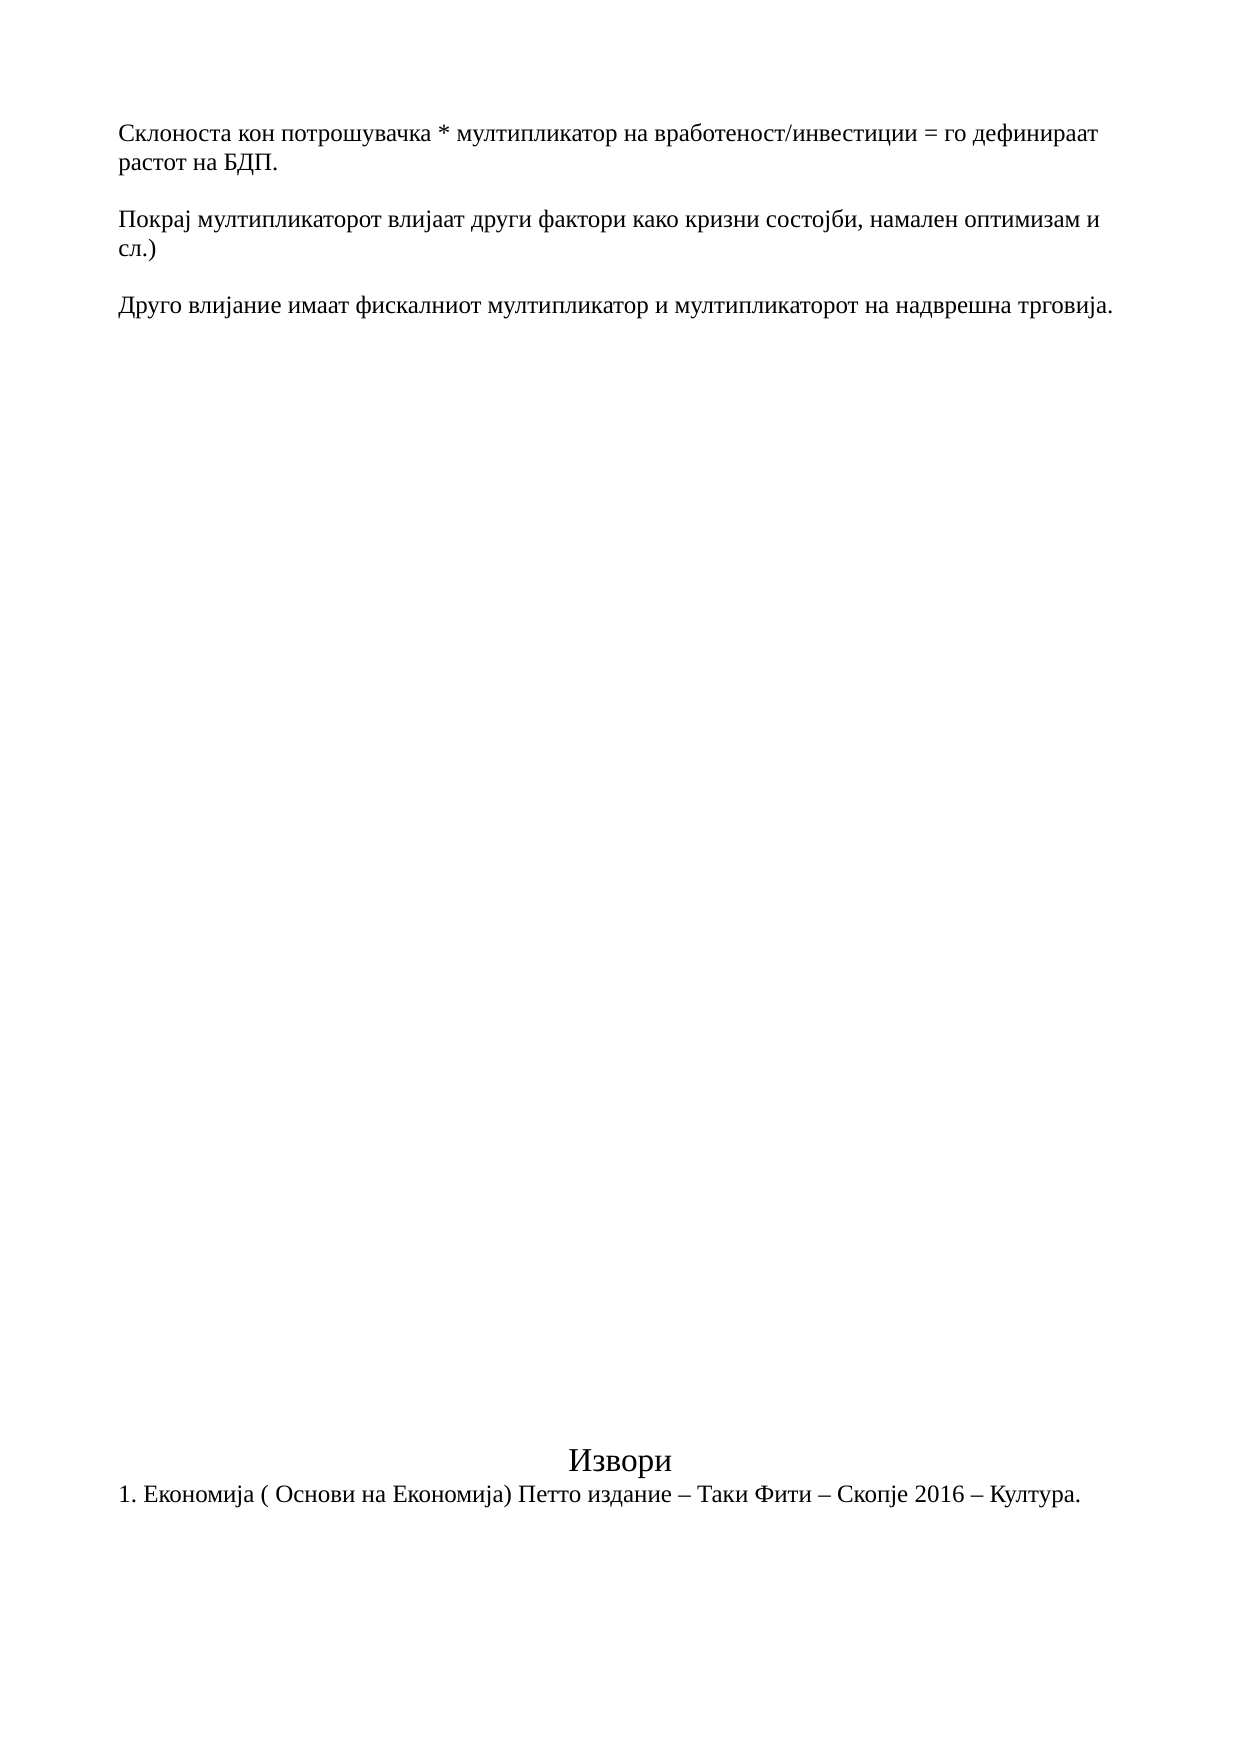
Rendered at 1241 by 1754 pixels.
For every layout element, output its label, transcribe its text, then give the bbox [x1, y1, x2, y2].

text Склоноста кон потрошувачка * мултипликатор на вработеност/инвестиции = го дефинираат растот на БДП. [118, 118, 1122, 176]
text Друго влијание имаат фискалниот мултипликатор и мултипликаторот на надврешна трговија. [118, 291, 1122, 319]
text 1. Економија ( Основи на Економија) Петто издание – Таки Фити – Скопје 2016 – Култура. [118, 1479, 1122, 1508]
text Покрај мултипликаторот влијаат други фактори како кризни состојби, намален оптимизам и сл.) [118, 204, 1122, 262]
text Извори [118, 1441, 1122, 1479]
